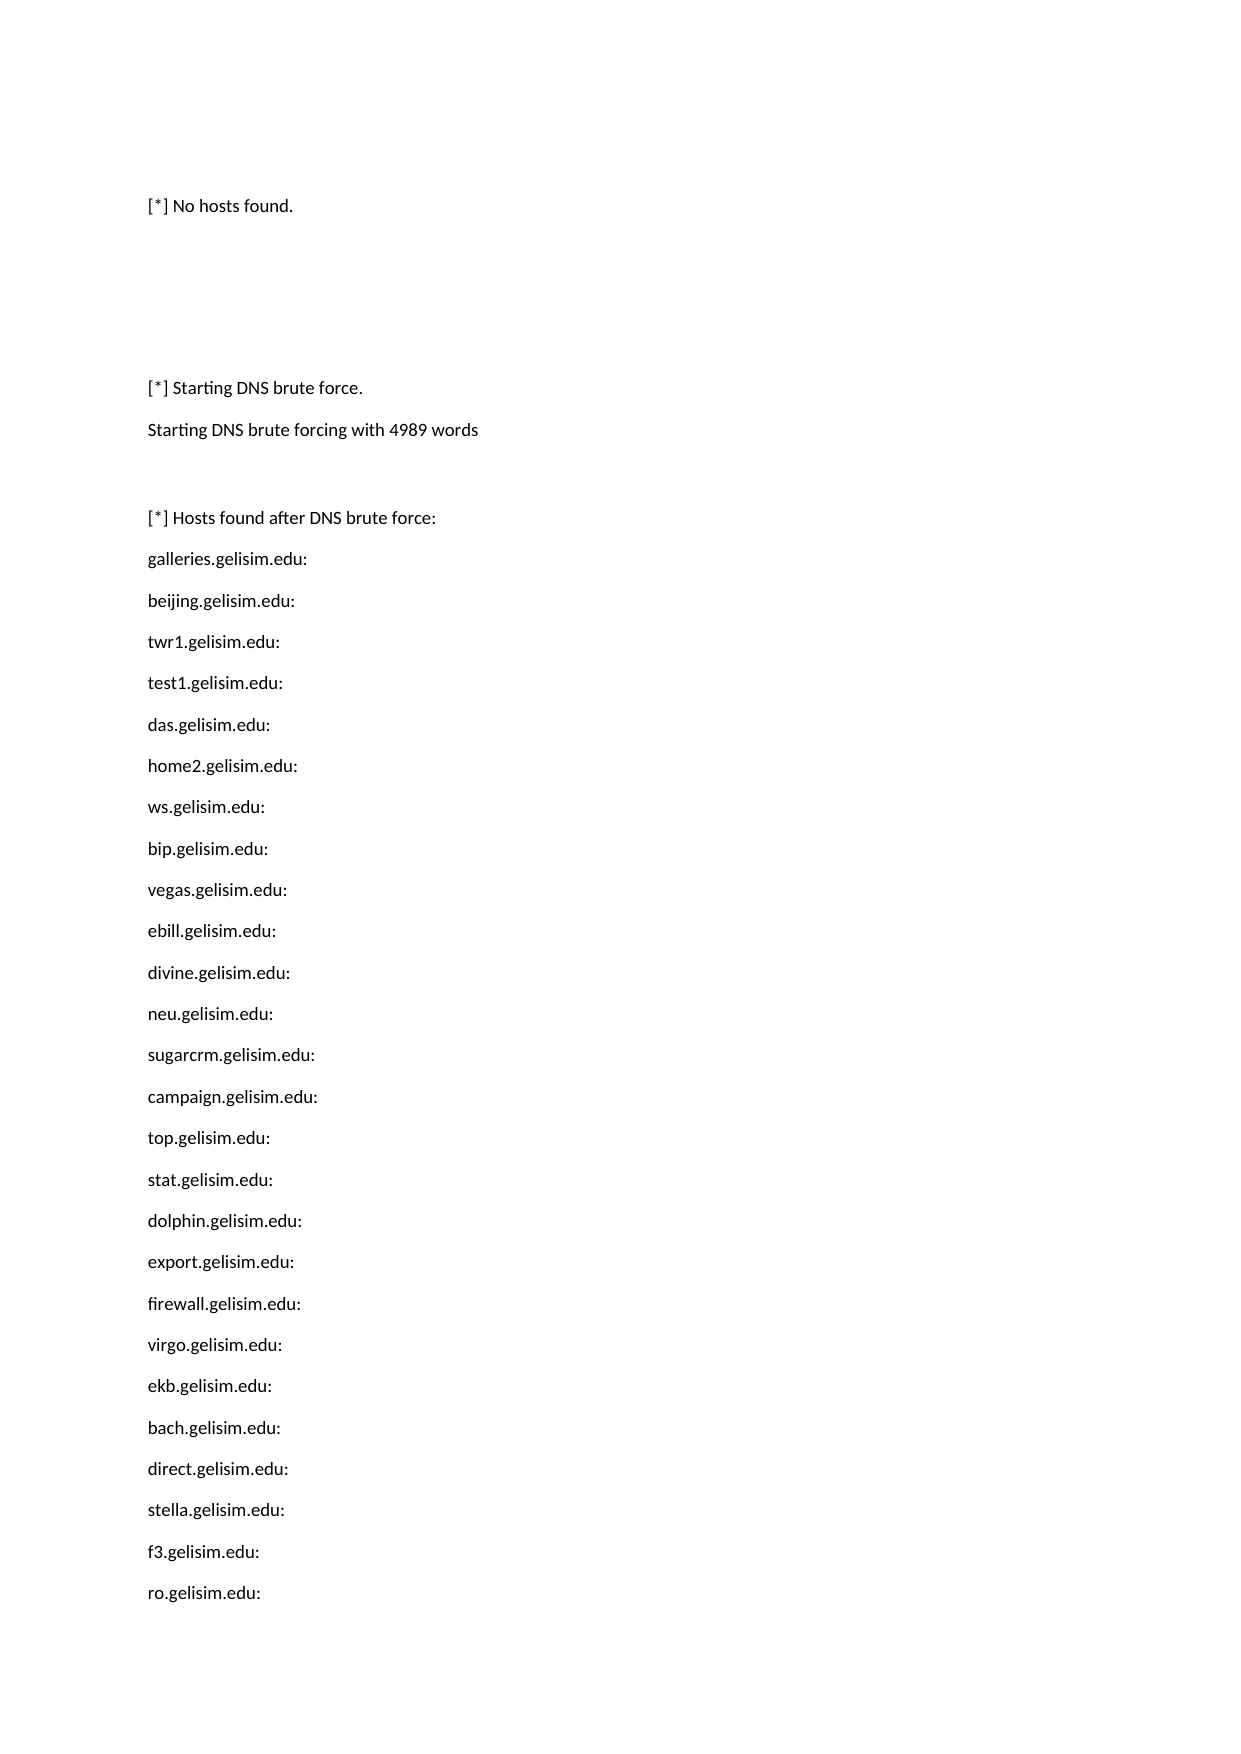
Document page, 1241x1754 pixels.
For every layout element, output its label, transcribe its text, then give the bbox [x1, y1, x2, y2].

text test1.gelisim.edu: [148, 671, 1093, 694]
text neu.gelisim.edu: [148, 1002, 1093, 1025]
text virgo.gelisim.edu: [148, 1333, 1093, 1356]
text top.gelisim.edu: [148, 1126, 1093, 1149]
text ws.gelisim.edu: [148, 796, 1093, 818]
text campaign.gelisim.edu: [148, 1085, 1093, 1108]
text twr1.gelisim.edu: [148, 630, 1093, 653]
text ebill.gelisim.edu: [148, 919, 1093, 942]
text [*] No hosts found. [148, 194, 1093, 217]
text das.gelisim.edu: [148, 713, 1093, 736]
text galleries.gelisim.edu: [148, 547, 1093, 570]
text Starting DNS brute forcing with 4989 words [148, 418, 1093, 441]
text bip.gelisim.edu: [148, 837, 1093, 860]
text divine.gelisim.edu: [148, 961, 1093, 984]
text ro.gelisim.edu: [148, 1581, 1093, 1604]
text stat.gelisim.edu: [148, 1168, 1093, 1191]
text [*] Hosts found after DNS brute force: [148, 506, 1093, 529]
text firewall.gelisim.edu: [148, 1292, 1093, 1315]
text [*] Starting DNS brute force. [148, 376, 1093, 399]
text ekb.gelisim.edu: [148, 1374, 1093, 1397]
text bach.gelisim.edu: [148, 1416, 1093, 1439]
text dolphin.gelisim.edu: [148, 1209, 1093, 1232]
text vegas.gelisim.edu: [148, 878, 1093, 901]
text home2.gelisim.edu: [148, 754, 1093, 777]
text direct.gelisim.edu: [148, 1457, 1093, 1480]
text stella.gelisim.edu: [148, 1498, 1093, 1521]
text f3.gelisim.edu: [148, 1540, 1093, 1563]
text export.gelisim.edu: [148, 1250, 1093, 1273]
text sugarcrm.gelisim.edu: [148, 1044, 1093, 1067]
text beijing.gelisim.edu: [148, 589, 1093, 612]
